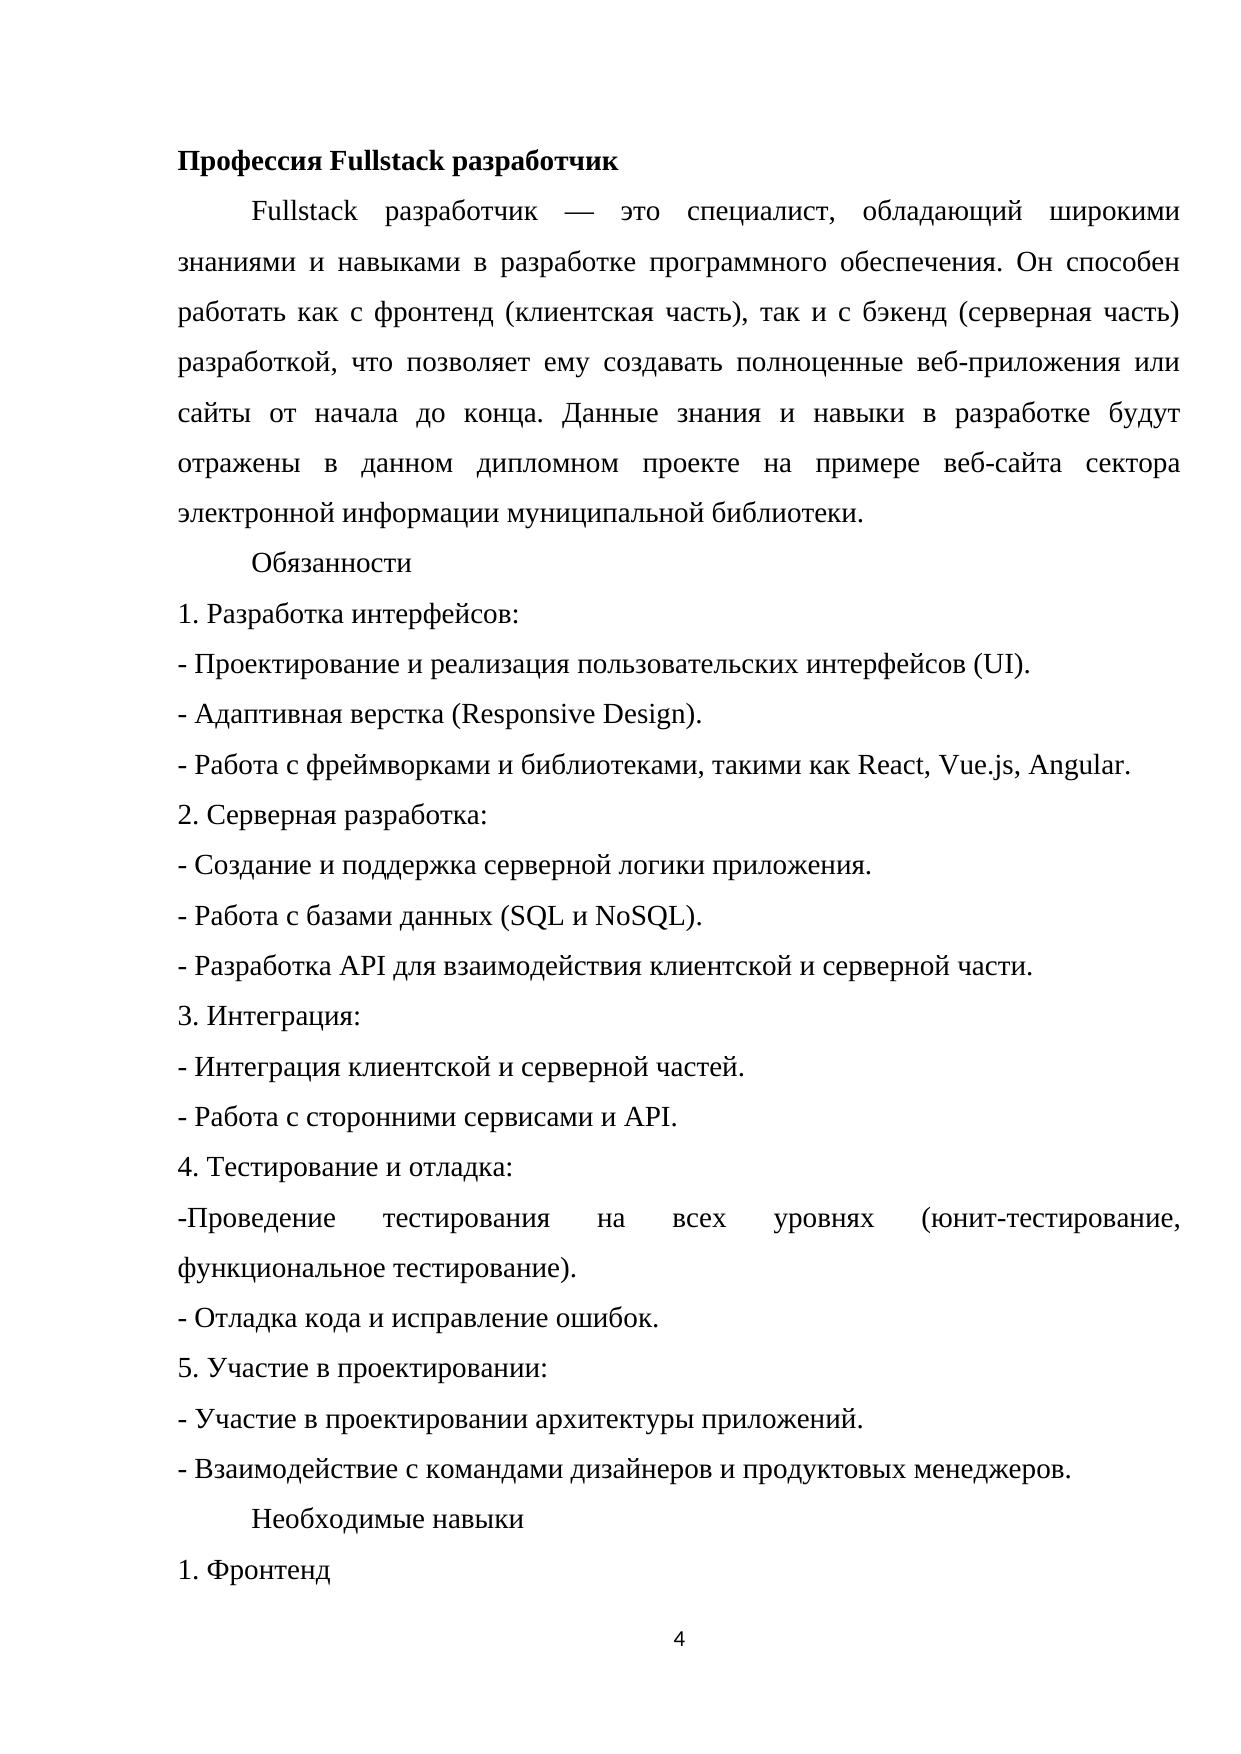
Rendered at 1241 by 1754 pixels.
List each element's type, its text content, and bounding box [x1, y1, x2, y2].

text - Взаимодействие с командами дизайнеров и продуктовых менеджеров. [177, 1451, 1181, 1485]
text - Создание и поддержка серверной логики приложения. [177, 847, 1181, 881]
text Необходимые навыки [177, 1502, 1181, 1535]
subtitle Профессия Fullstack разработчик [177, 143, 1181, 177]
text - Интеграция клиентской и серверной частей. [177, 1049, 1181, 1082]
text - Работа с сторонними сервисами и API. [177, 1099, 1181, 1133]
text - Разработка API для взаимодействия клиентской и серверной части. [177, 948, 1181, 982]
text - Проектирование и реализация пользовательских интерфейсов (UI). [177, 646, 1181, 680]
text - Работа с фреймворками и библиотеками, такими как React, Vue.js, Angular. [177, 747, 1181, 780]
text -Проведение тестирования на всех уровнях (юнит-тестирование, функциональное тестирование). [177, 1200, 1181, 1283]
text 5. Участие в проектировании: [177, 1351, 1181, 1384]
text - Отладка кода и исправление ошибок. [177, 1300, 1181, 1334]
text Обязанности [177, 546, 1181, 579]
text - Участие в проектировании архитектуры приложений. [177, 1401, 1181, 1434]
text 1. Разработка интерфейсов: [177, 596, 1181, 629]
text 4. Тестирование и отладка: [177, 1149, 1181, 1183]
text 1. Фронтенд [177, 1552, 1181, 1585]
text Fullstack разработчик — это специалист, обладающий широкими знаниями и навыками в разработке программного обеспечения. Он способен работать как с фронтенд (клиентская часть), так и с бэкенд (серверная часть) разработкой, что позволяет ему создавать полноценные веб-приложения или сайты от начала до конца. Данные знания и навыки в разработке будут отражены в данном дипломном проекте на примере веб-сайта сектора электронной информации муниципальной библиотеки. [177, 193, 1181, 529]
text 2. Серверная разработка: [177, 797, 1181, 831]
text 3. Интеграция: [177, 998, 1181, 1032]
text - Работа с базами данных (SQL и NoSQL). [177, 898, 1181, 931]
text - Адаптивная верстка (Responsive Design). [177, 697, 1181, 730]
